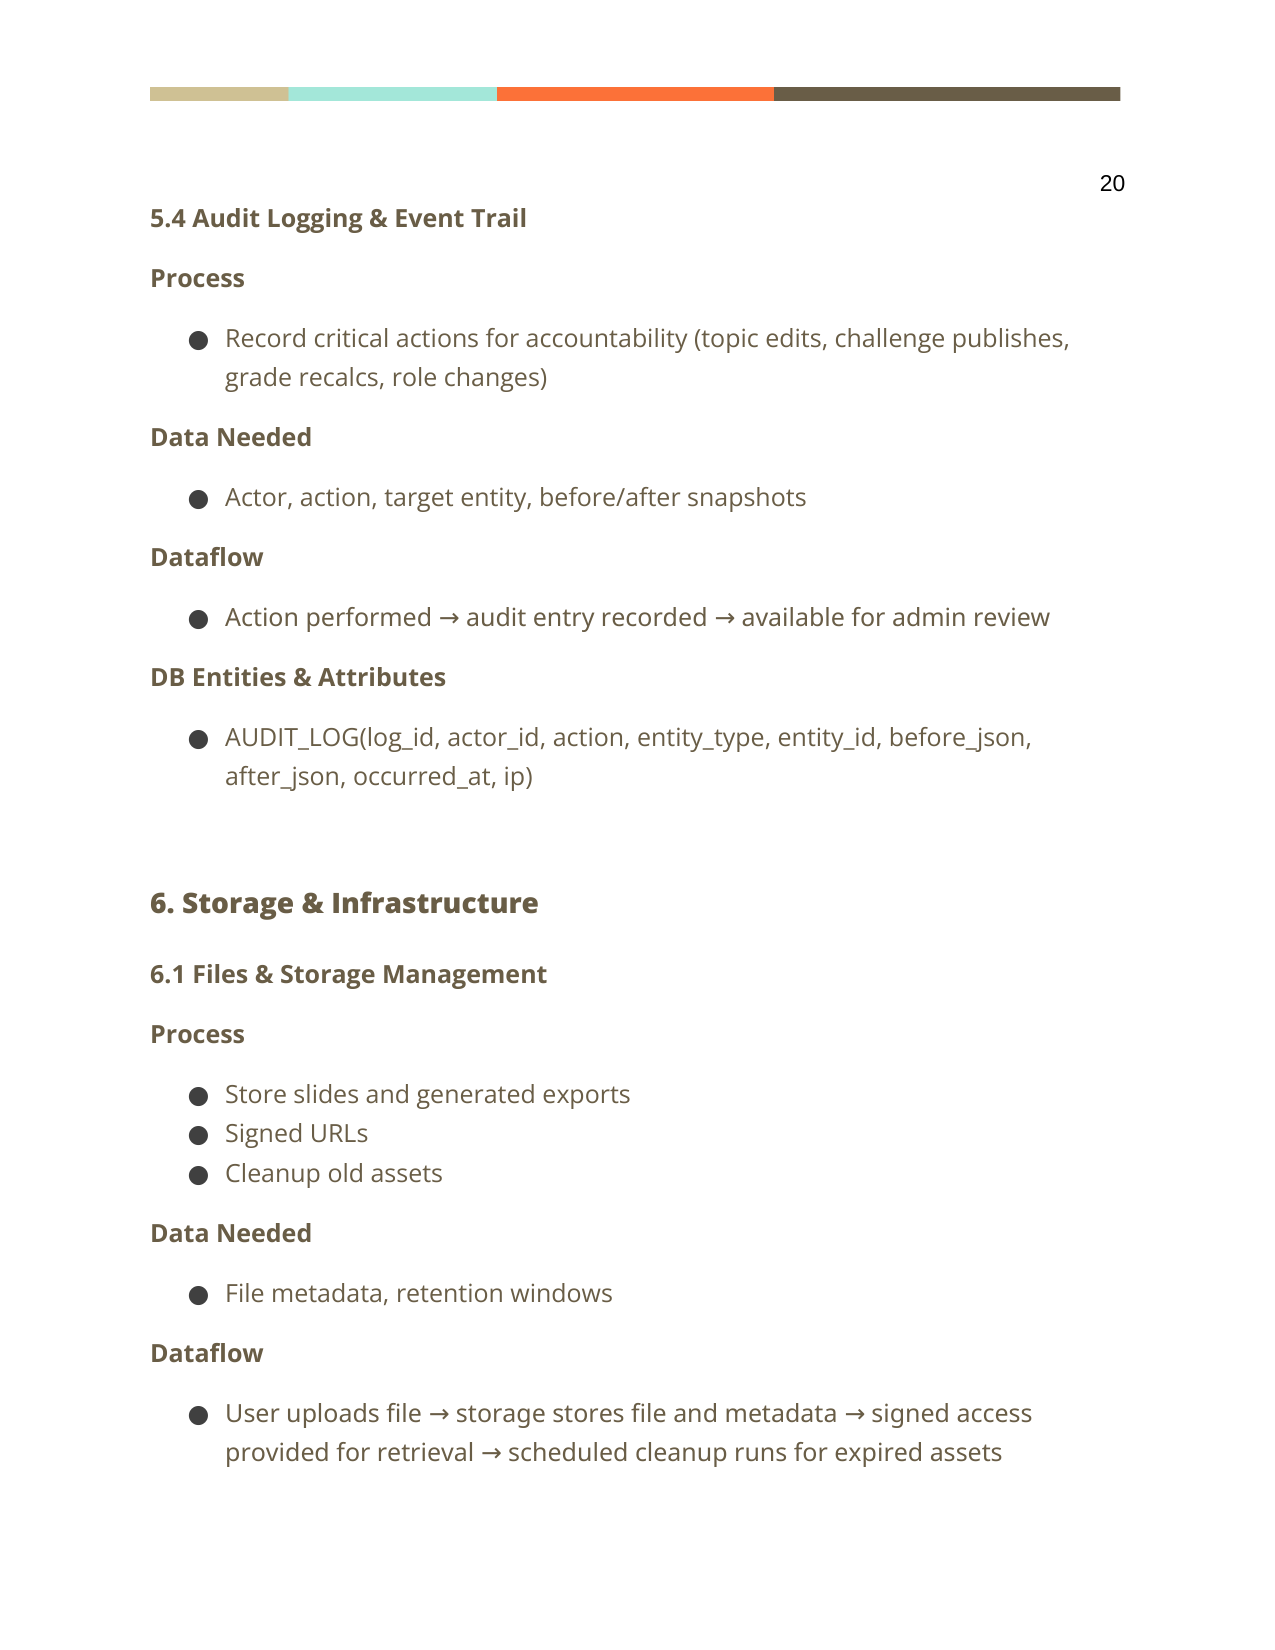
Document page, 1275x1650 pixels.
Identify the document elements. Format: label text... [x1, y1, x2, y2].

list File metadata, retention windows [187, 1275, 1125, 1309]
text Process [150, 260, 1125, 294]
picture [150, 87, 1121, 101]
list AUDIT_LOG(log_id, actor_id, action, entity_type, entity_id, before_json, after_json, occurred_at, ip) [187, 719, 1125, 793]
text Dataflow [150, 1335, 1125, 1369]
list Actor, action, target entity, before/after snapshots [187, 479, 1125, 513]
text DB Entities & Attributes [150, 659, 1125, 693]
list Action performed → audit entry recorded → available for admin review [187, 599, 1125, 633]
list User uploads file → storage stores file and metadata → signed access provided for retrieval → scheduled cleanup runs for expired assets [187, 1395, 1125, 1468]
subtitle 6. Storage & Infrastructure [150, 884, 1125, 922]
text Process [150, 1017, 1125, 1051]
subtitle 6.1 Files & Storage Management [150, 957, 1125, 991]
list Signed URLs [187, 1116, 1125, 1150]
list Record critical actions for accountability (topic edits, challenge publishes, grade recalcs, role changes) [187, 320, 1125, 393]
text Data Needed [150, 419, 1125, 453]
text Data Needed [150, 1215, 1125, 1249]
text Dataflow [150, 539, 1125, 573]
list Cleanup old assets [187, 1155, 1125, 1189]
subtitle 5.4 Audit Logging & Event Trail [150, 200, 1125, 234]
list Store slides and generated exports [187, 1077, 1125, 1111]
